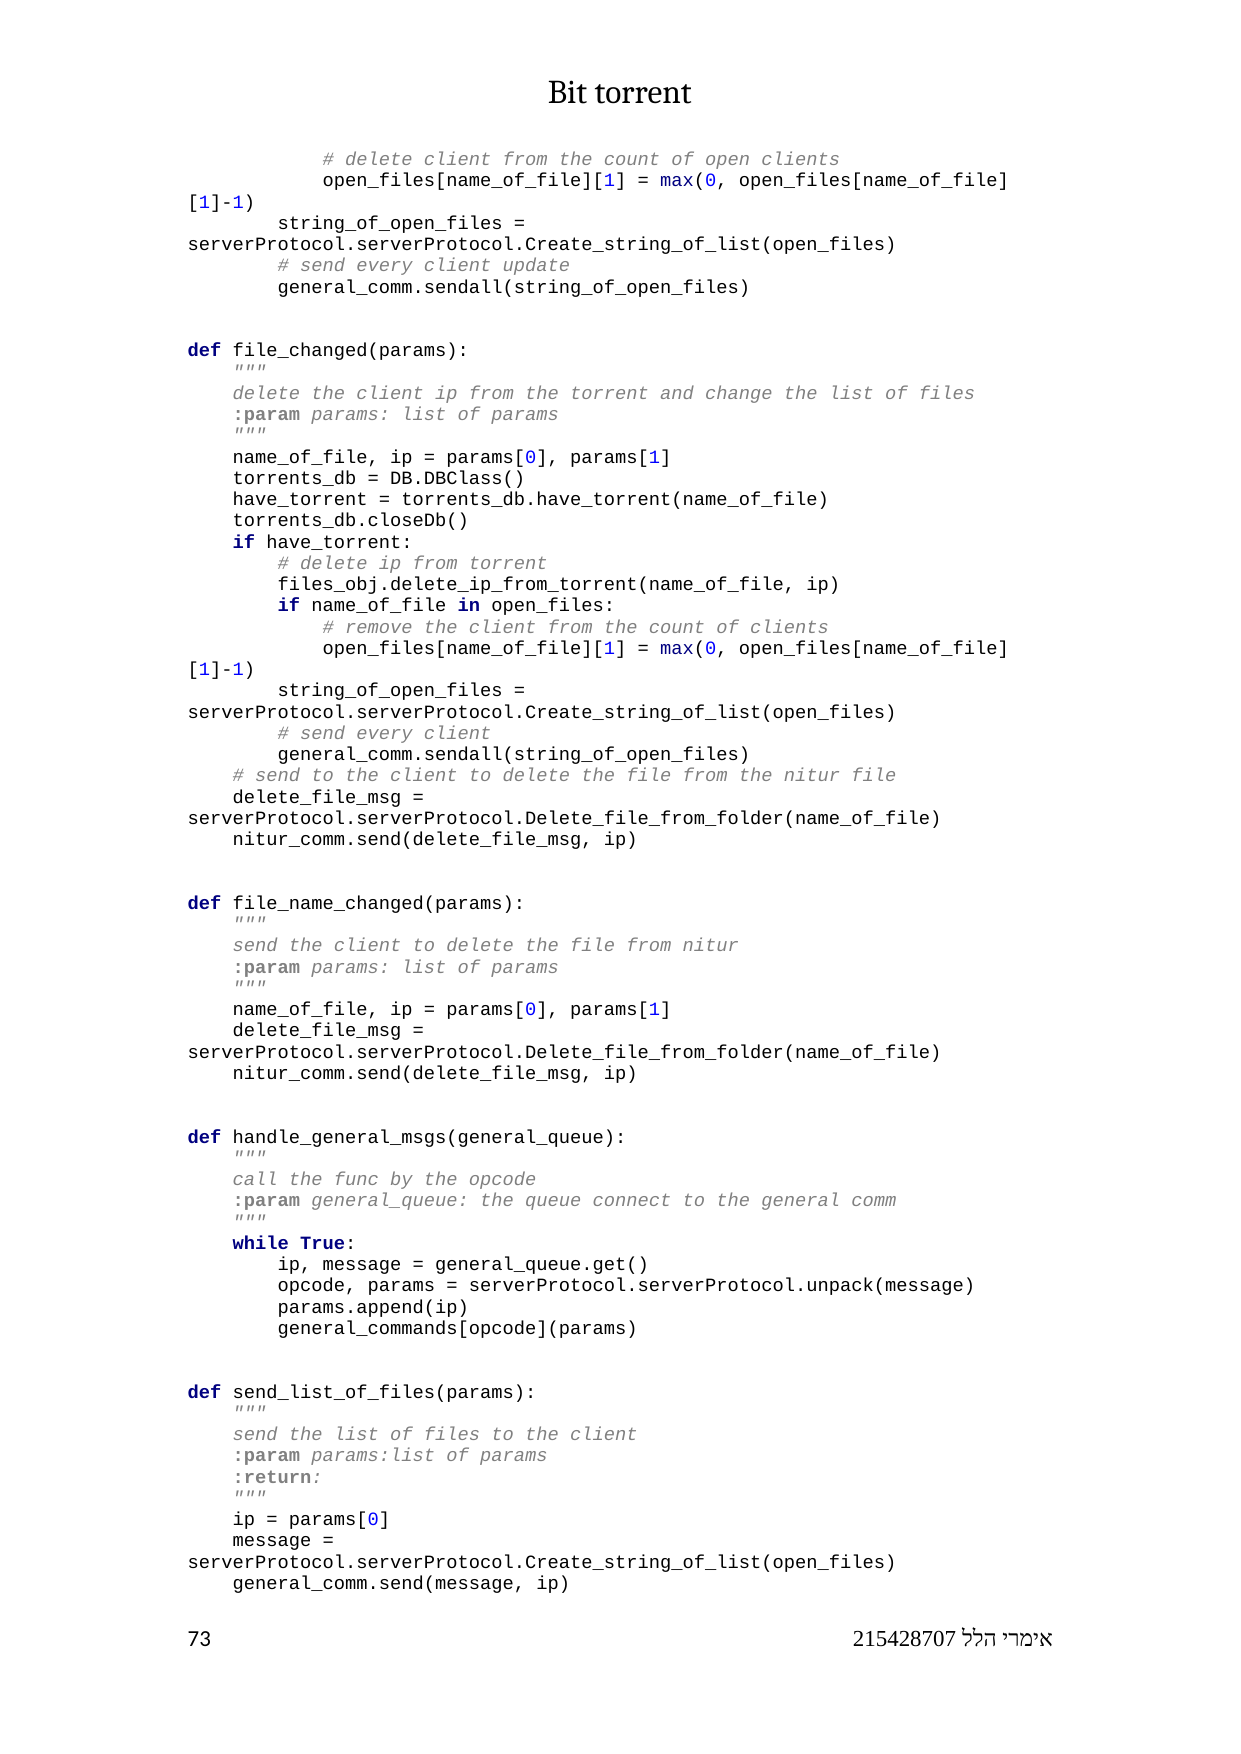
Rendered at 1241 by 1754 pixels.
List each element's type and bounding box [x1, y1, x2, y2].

text [187, 150, 1053, 1595]
